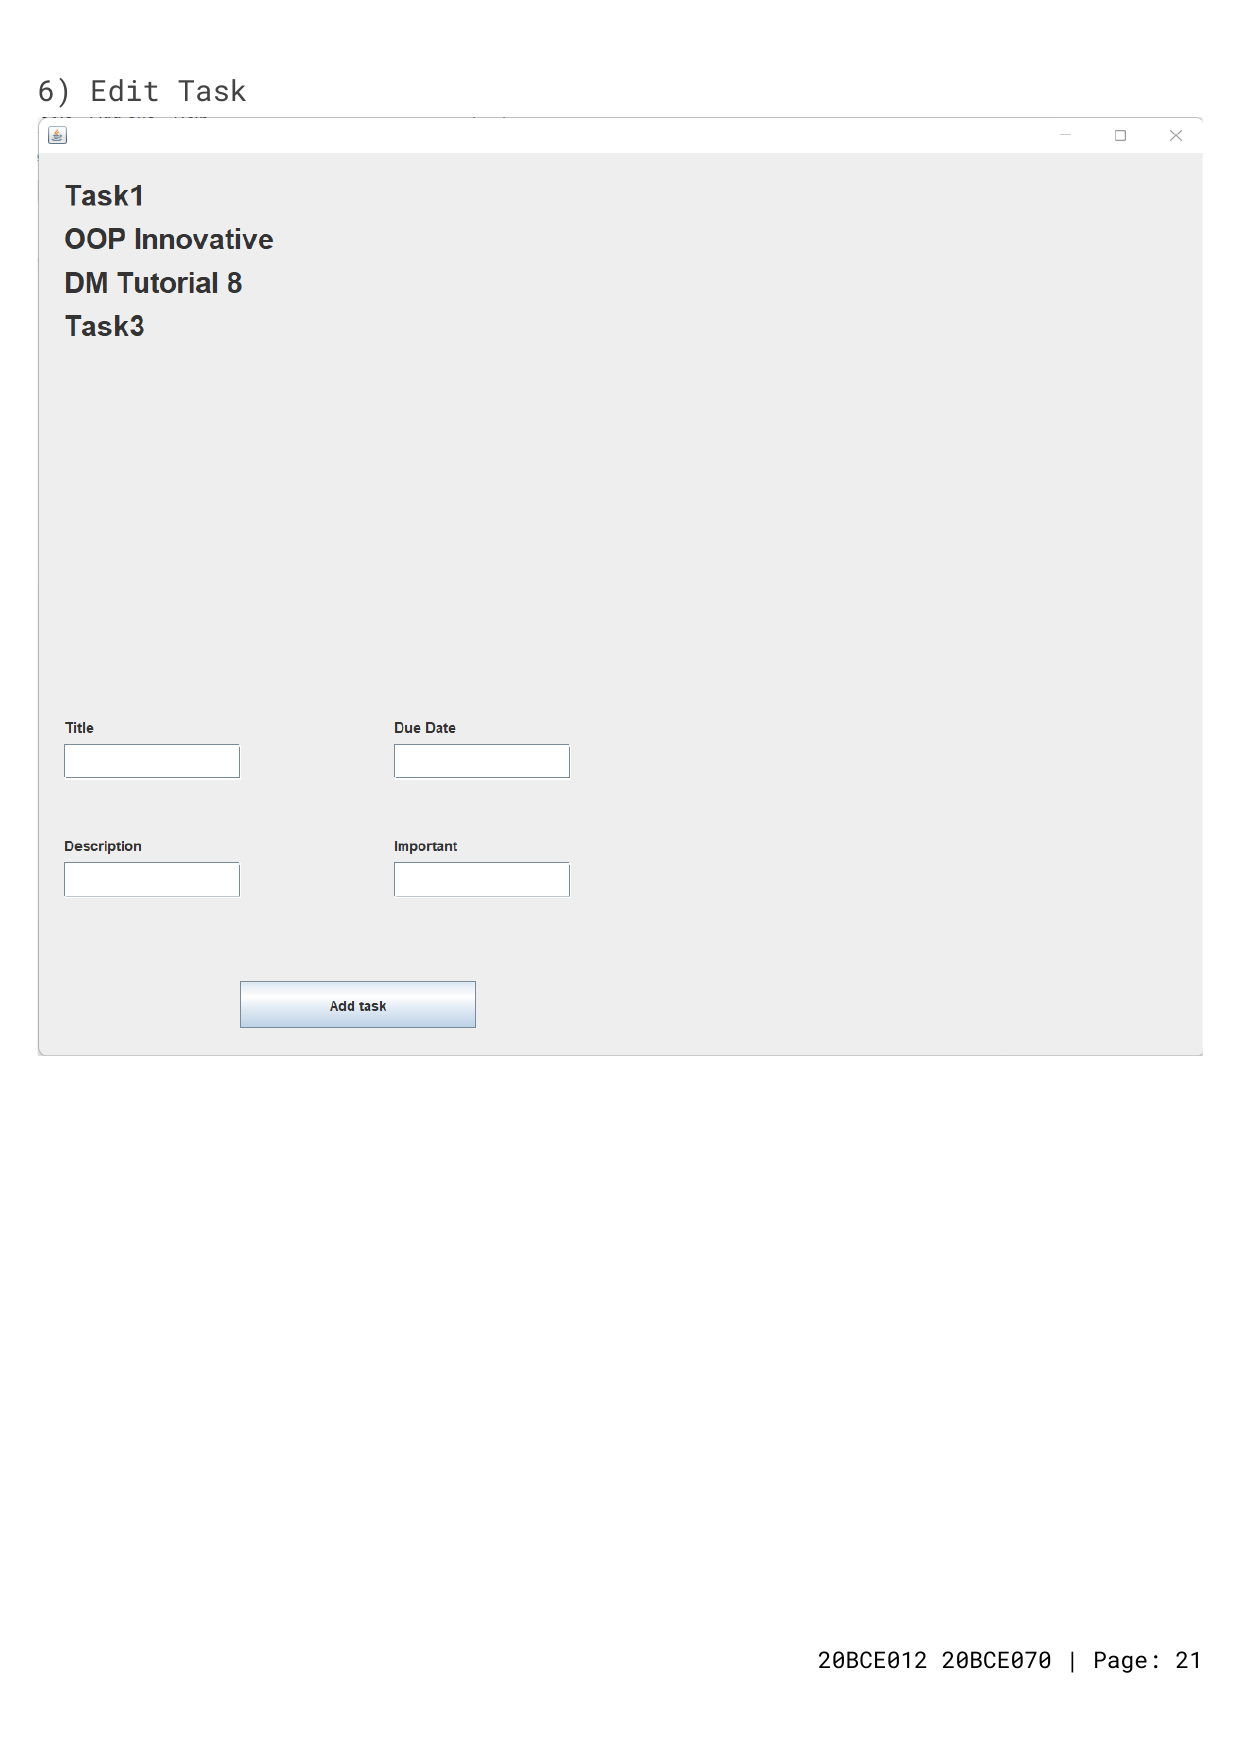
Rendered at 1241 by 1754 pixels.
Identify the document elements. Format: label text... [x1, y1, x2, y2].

picture [37, 117, 1203, 1056]
subtitle 6) Edit Task [37, 71, 1203, 109]
